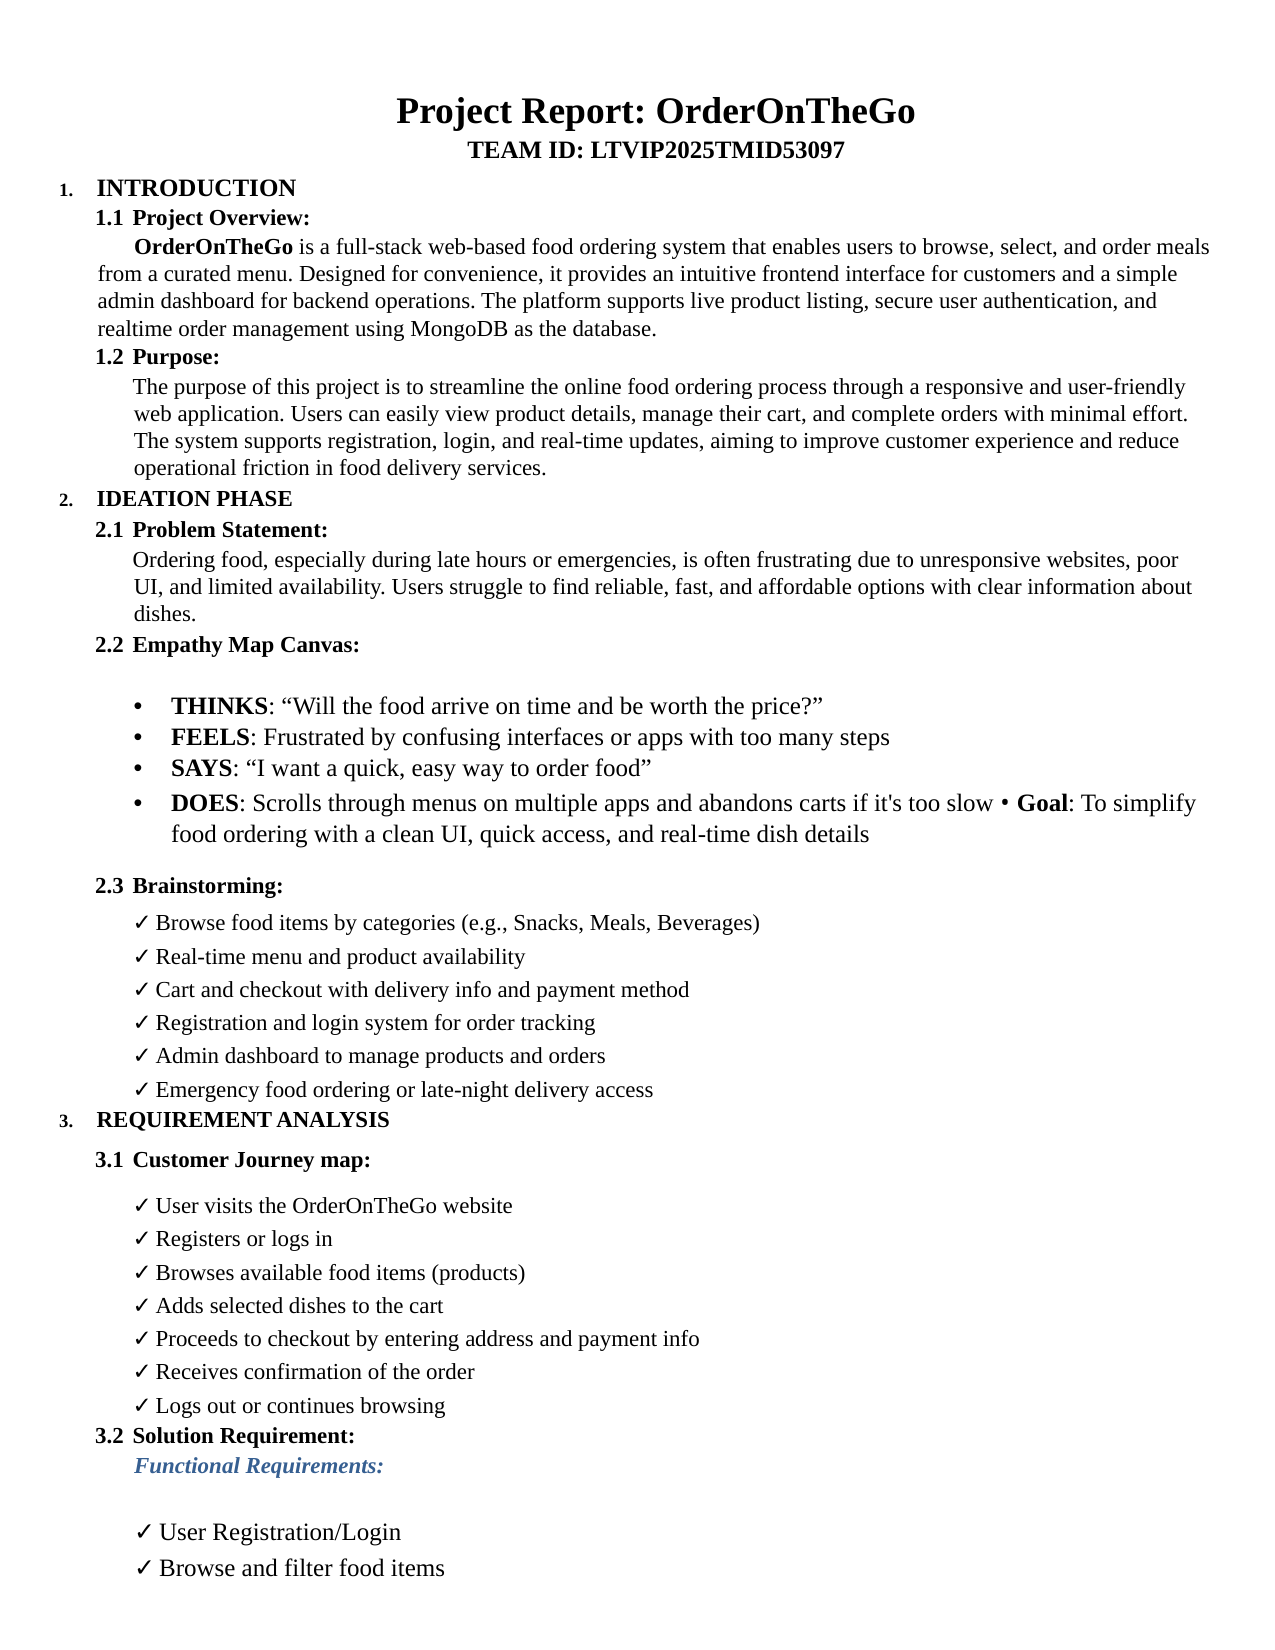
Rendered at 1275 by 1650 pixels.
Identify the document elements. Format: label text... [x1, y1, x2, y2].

list Solution Requirement: [95, 1422, 621, 1448]
list Receives confirmation of the order [132, 1355, 1212, 1387]
text Ordering food, especially during late hours or emergencies, is often frustrating due to unresponsive websites, poor UI, and limited availability. Users struggle to find reliable, fast, and affordable options with clear information about dishes. [132, 546, 1212, 627]
text Functional Requirements: [134, 1452, 1212, 1478]
text The purpose of this project is to streamline the online food ordering process through a responsive and user-friendly web application. Users can easily view product details, manage their cart, and complete orders with minimal effort. The system supports registration, login, and real-time updates, aiming to improve customer experience and reduce operational friction in food delivery services. [132, 373, 1212, 481]
list Purpose: [95, 343, 621, 369]
list Real-time menu and product availability [132, 939, 1212, 971]
list REQUIREMENT ANALYSIS [59, 1106, 621, 1132]
list Adds selected dishes to the cart [132, 1289, 1212, 1320]
list Logs out or continues browsing [132, 1388, 1212, 1420]
list Proceeds to checkout by entering address and payment info [132, 1322, 1212, 1353]
list FEELS: Frustrated by confusing interfaces or apps with too many steps [133, 722, 1212, 751]
list User visits the OrderOnTheGo website [132, 1189, 1212, 1220]
list Admin dashboard to manage products and orders [132, 1039, 1212, 1071]
list Brainstorming: [95, 872, 621, 898]
list DOES: Scrolls through menus on multiple apps and abandons carts if it's too slow • Goal: To simplify food ordering with a clean UI, quick access, and real-time dish details [133, 784, 1212, 848]
text Project Report: OrderOnTheGo [100, 89, 1212, 132]
list Registers or logs in [132, 1222, 1212, 1254]
list User Registration/Login [134, 1514, 1212, 1548]
text TEAM ID: LTVIP2025TMID53097 [100, 135, 1212, 164]
list Emergency food ordering or late-night delivery access [132, 1072, 1212, 1104]
list Empathy Map Canvas: [95, 631, 621, 658]
list Browse food items by categories (e.g., Snacks, Meals, Beverages) [132, 906, 1212, 938]
list Problem Statement: [95, 516, 621, 543]
text OrderOnTheGo is a full-stack web-based food ordering system that enables users to browse, select, and order meals from a curated menu. Designed for convenience, it provides an intuitive frontend interface for customers and a simple admin dashboard for backend operations. The platform supports live product listing, secure user authentication, and realtime order management using MongoDB as the database. [96, 233, 1212, 341]
list INTRODUCTION [59, 173, 621, 202]
list IDEATION PHASE [59, 485, 621, 512]
list Browses available food items (products) [132, 1256, 1212, 1287]
list Browse and filter food items [134, 1550, 1212, 1584]
list Registration and login system for order tracking [132, 1006, 1212, 1037]
list Project Overview: [95, 204, 621, 231]
list THINKS: “Will the food arrive on time and be worth the price?” [133, 691, 1212, 720]
list Cart and checkout with delivery info and payment method [132, 973, 1212, 1004]
list Customer Journey map: [95, 1146, 621, 1172]
list SAYS: “I want a quick, easy way to order food” [133, 753, 1212, 782]
